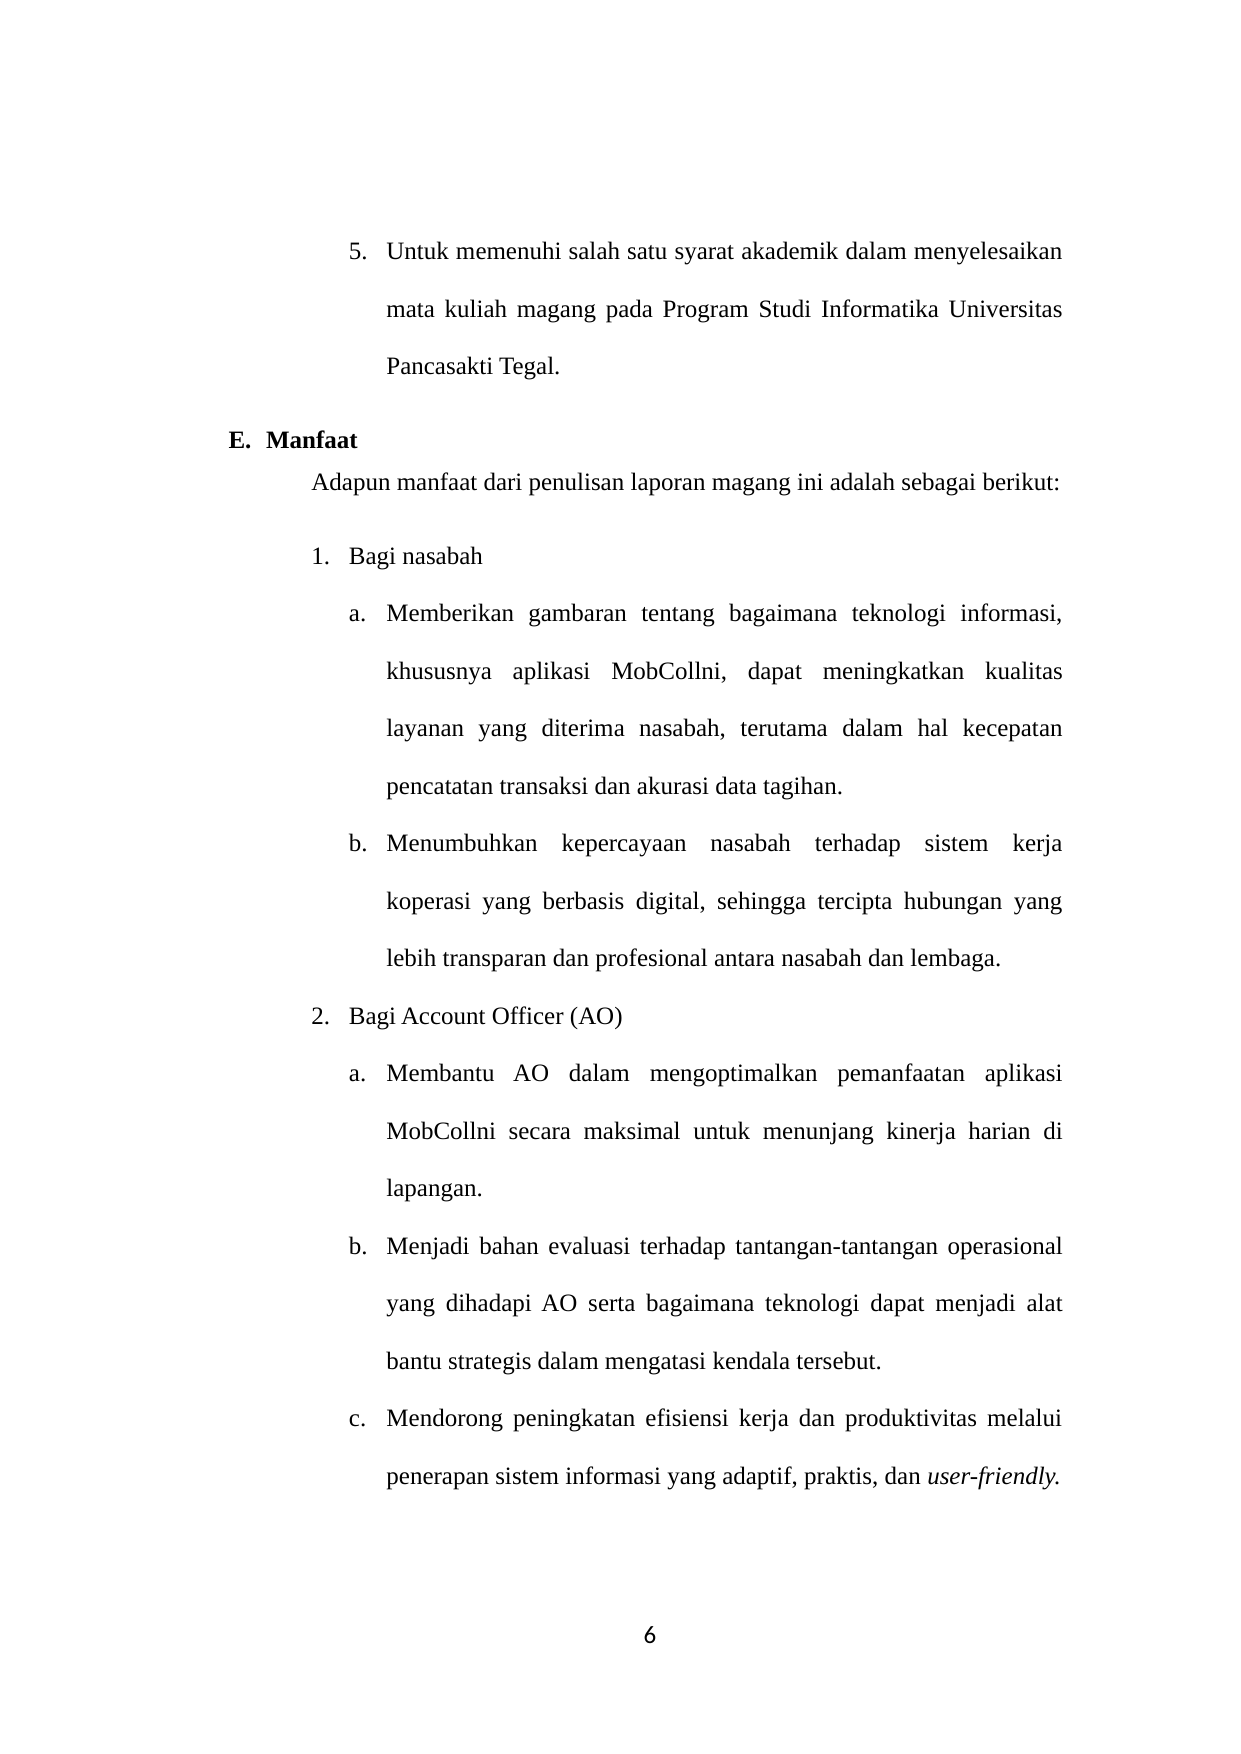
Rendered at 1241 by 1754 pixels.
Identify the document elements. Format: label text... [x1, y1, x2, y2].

list Memberikan gambaran tentang bagaimana teknologi informasi, khususnya aplikasi MobCollni, dapat meningkatkan kualitas layanan yang diterima nasabah, terutama dalam hal kecepatan pencatatan transaksi dan akurasi data tagihan. [349, 598, 1063, 800]
list Menjadi bahan evaluasi terhadap tantangan-tantangan operasional yang dihadapi AO serta bagaimana teknologi dapat menjadi alat bantu strategis dalam mengatasi kendala tersebut. [349, 1231, 1063, 1375]
list Untuk memenuhi salah satu syarat akademik dalam menyelesaikan mata kuliah magang pada Program Studi Informatika Universitas Pancasakti Tegal. [349, 236, 1063, 380]
list Bagi Account Officer (AO) [311, 1001, 1063, 1030]
list Bagi nasabah [311, 541, 1063, 570]
list Membantu AO dalam mengoptimalkan pemanfaatan aplikasi MobCollni secara maksimal untuk menunjang kinerja harian di lapangan. [349, 1058, 1063, 1202]
text Adapun manfaat dari penulisan laporan magang ini adalah sebagai berikut: [274, 467, 1063, 496]
subtitle Manfaat [228, 425, 1063, 454]
list Mendorong peningkatan efisiensi kerja dan produktivitas melalui penerapan sistem informasi yang adaptif, praktis, dan user-friendly. [349, 1403, 1063, 1490]
list Menumbuhkan kepercayaan nasabah terhadap sistem kerja koperasi yang berbasis digital, sehingga tercipta hubungan yang lebih transparan dan profesional antara nasabah dan lembaga. [349, 828, 1063, 972]
